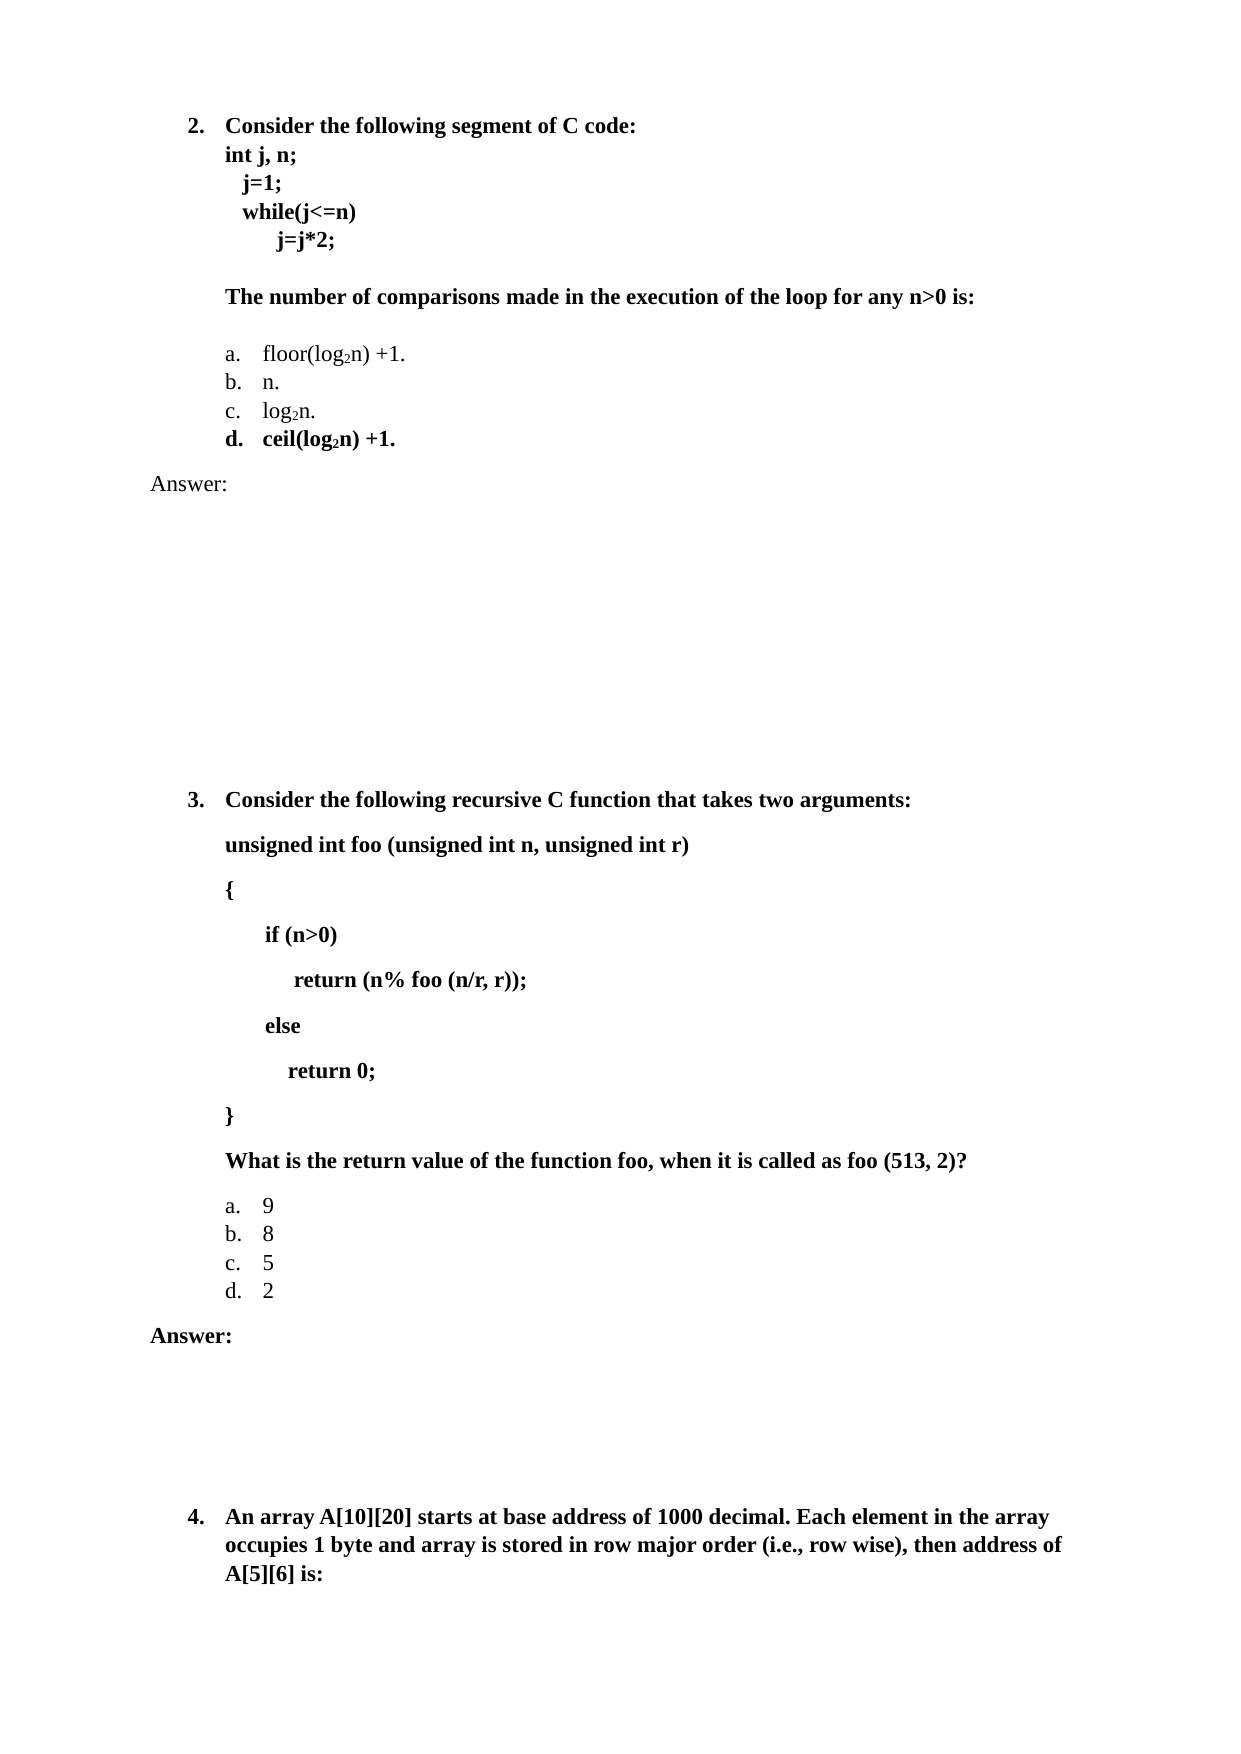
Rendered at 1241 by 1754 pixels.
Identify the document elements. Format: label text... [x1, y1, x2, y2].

text if (n>0) [225, 921, 1090, 948]
list 9 [225, 1192, 1090, 1218]
text { [225, 876, 1090, 903]
text return 0; [225, 1057, 1090, 1083]
list j=1; [225, 169, 1090, 196]
list n. [225, 368, 1090, 395]
text What is the return value of the function foo, when it is called as foo (513, 2)? [225, 1147, 1090, 1173]
list j=j*2; [225, 226, 1090, 253]
text return (n% foo (n/r, r)); [225, 967, 1090, 993]
text Answer: [150, 470, 1090, 497]
list Consider the following recursive C function that takes two arguments: [187, 786, 1090, 812]
text Answer: [150, 1322, 1090, 1349]
list while(j<=n) [225, 198, 1090, 224]
list An array A[10][20] starts at base address of 1000 decimal. Each element in the array occupies 1 byte and array is stored in row major order (i.e., row wise), then address of A[5][6] is: [187, 1503, 1090, 1586]
list 5 [225, 1249, 1090, 1275]
list floor(log2n) +1. [225, 340, 1090, 366]
text else [225, 1012, 1090, 1038]
list 8 [225, 1221, 1090, 1247]
list ceil(log2n) +1. [225, 425, 1090, 452]
list 2 [225, 1277, 1090, 1304]
text unsigned int foo (unsigned int n, unsigned int r) [225, 831, 1090, 858]
list int j, n; [225, 141, 1090, 167]
text } [225, 1102, 1090, 1128]
list log2n. [225, 397, 1090, 423]
list The number of comparisons made in the execution of the loop for any n>0 is: [225, 283, 1090, 309]
list Consider the following segment of C code: [187, 112, 1090, 139]
